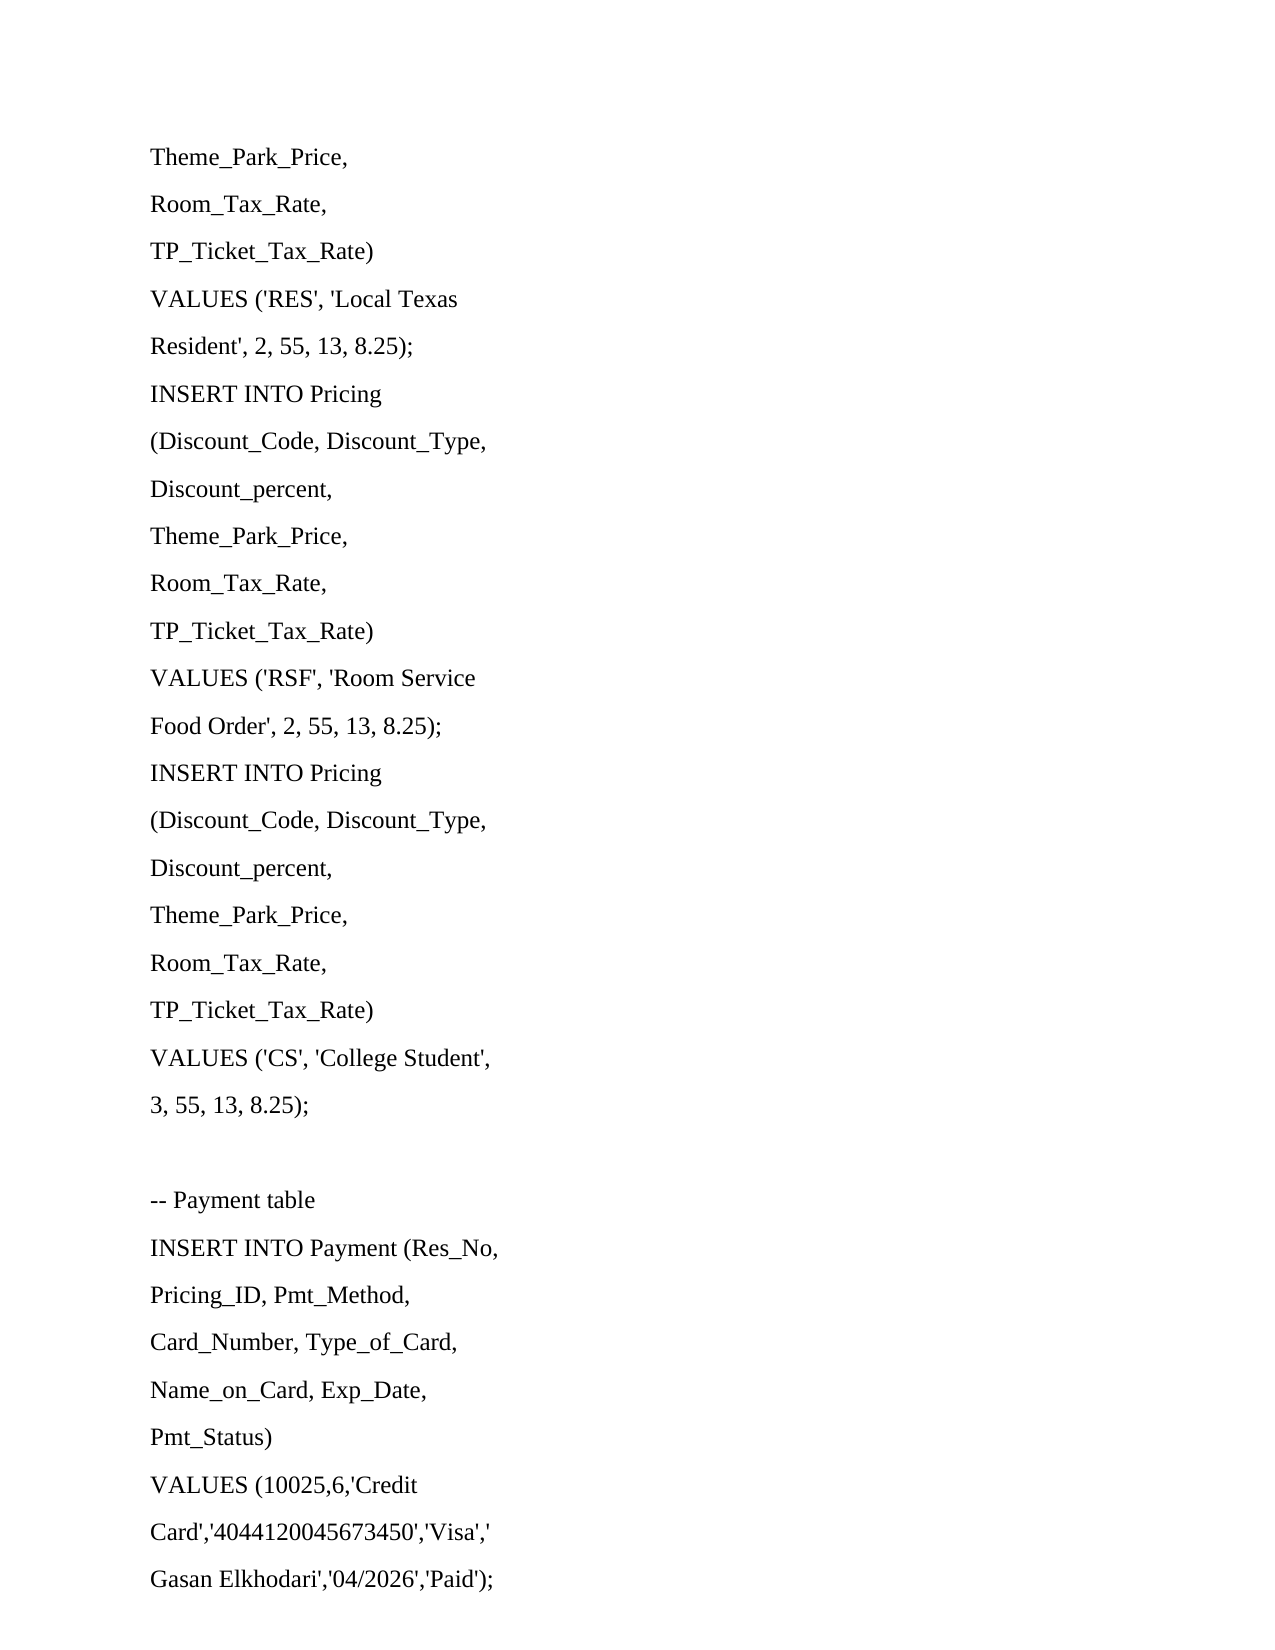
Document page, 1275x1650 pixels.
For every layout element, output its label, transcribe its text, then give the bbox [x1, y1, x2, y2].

text -- Payment table [150, 1185, 506, 1214]
text VALUES ('RES', 'Local Texas Resident', 2, 55, 13, 8.25); [150, 284, 506, 360]
text VALUES (10025,6,'Credit Card','4044120045673450','Visa','Gasan Elkhodari','04/2026','Paid'); [150, 1470, 506, 1593]
text INSERT INTO Pricing (Discount_Code, Discount_Type, Discount_percent, Theme_Park_Price, Room_Tax_Rate, TP_Ticket_Tax_Rate) [150, 758, 506, 1024]
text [150, 142, 506, 265]
text VALUES ('RSF', 'Room Service Food Order', 2, 55, 13, 8.25); [150, 663, 506, 739]
text INSERT INTO Pricing (Discount_Code, Discount_Type, Discount_percent, Theme_Park_Price, Room_Tax_Rate, TP_Ticket_Tax_Rate) [150, 379, 506, 644]
text VALUES ('CS', 'College Student', 3, 55, 13, 8.25); [150, 1043, 506, 1119]
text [150, 1233, 506, 1451]
